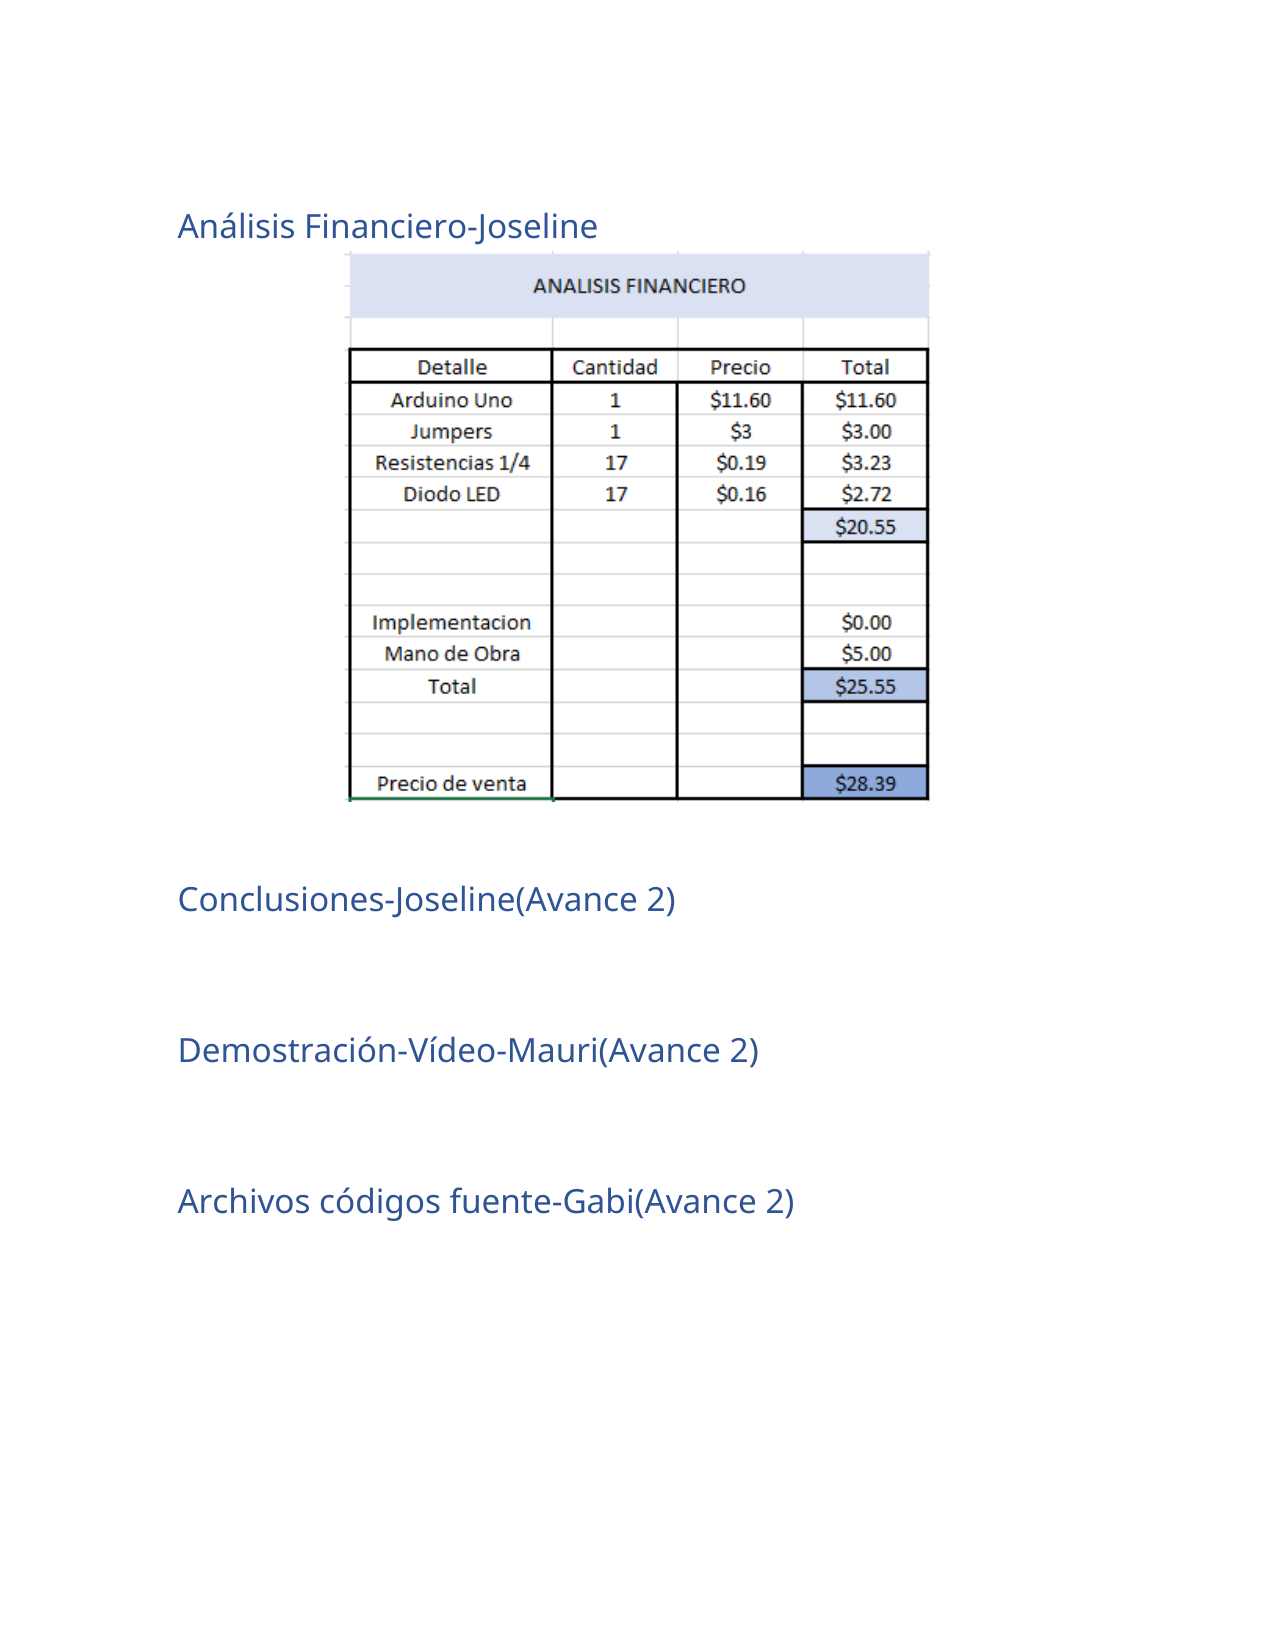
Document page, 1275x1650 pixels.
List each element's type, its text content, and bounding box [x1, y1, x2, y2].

subtitle Demostración-Vídeo-Mauri(Avance 2) [177, 1027, 1098, 1072]
subtitle Conclusiones-Joseline(Avance 2) [177, 876, 1098, 921]
subtitle Archivos códigos fuente-Gabi(Avance 2) [177, 1178, 1098, 1223]
picture [344, 251, 931, 802]
subtitle Análisis Financiero-Joseline [177, 203, 1098, 248]
